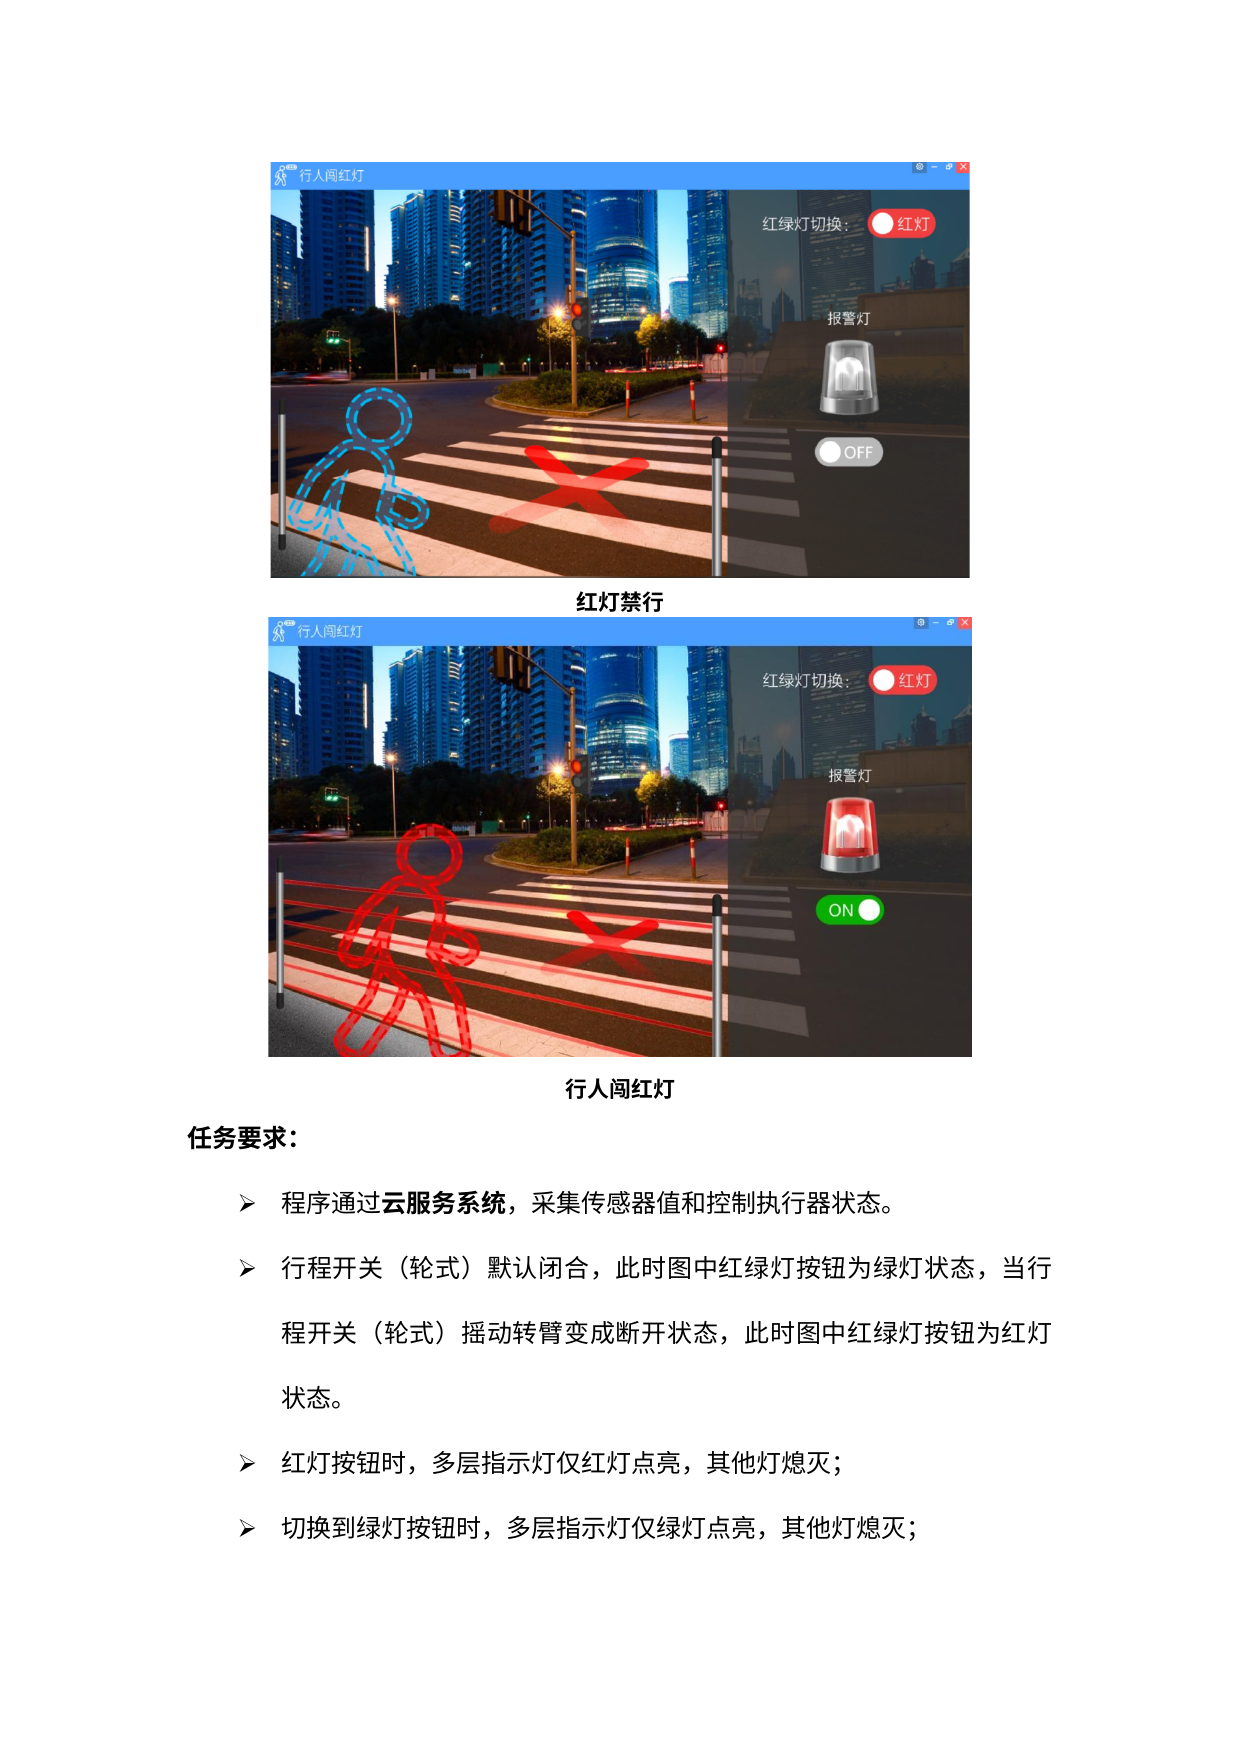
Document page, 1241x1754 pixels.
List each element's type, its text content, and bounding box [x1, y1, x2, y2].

picture [268, 617, 972, 1057]
list 行程开关（轮式）默认闭合，此时图中红绿灯按钮为绿灯状态，当行程开关（轮式）摇动转臂变成断开状态，此时图中红绿灯按钮为红灯状态。 [237, 1234, 1053, 1429]
list 程序通过云服务系统，采集传感器值和控制执行器状态。 [237, 1169, 1053, 1234]
text 红灯禁行 [187, 584, 1053, 617]
text 任务要求： [187, 1104, 1053, 1169]
list 红灯按钮时，多层指示灯仅红灯点亮，其他灯熄灭； [237, 1429, 1053, 1494]
picture [270, 162, 970, 578]
list 切换到绿灯按钮时，多层指示灯仅绿灯点亮，其他灯熄灭； [237, 1494, 1053, 1559]
text 行人闯红灯 [187, 1072, 1053, 1104]
